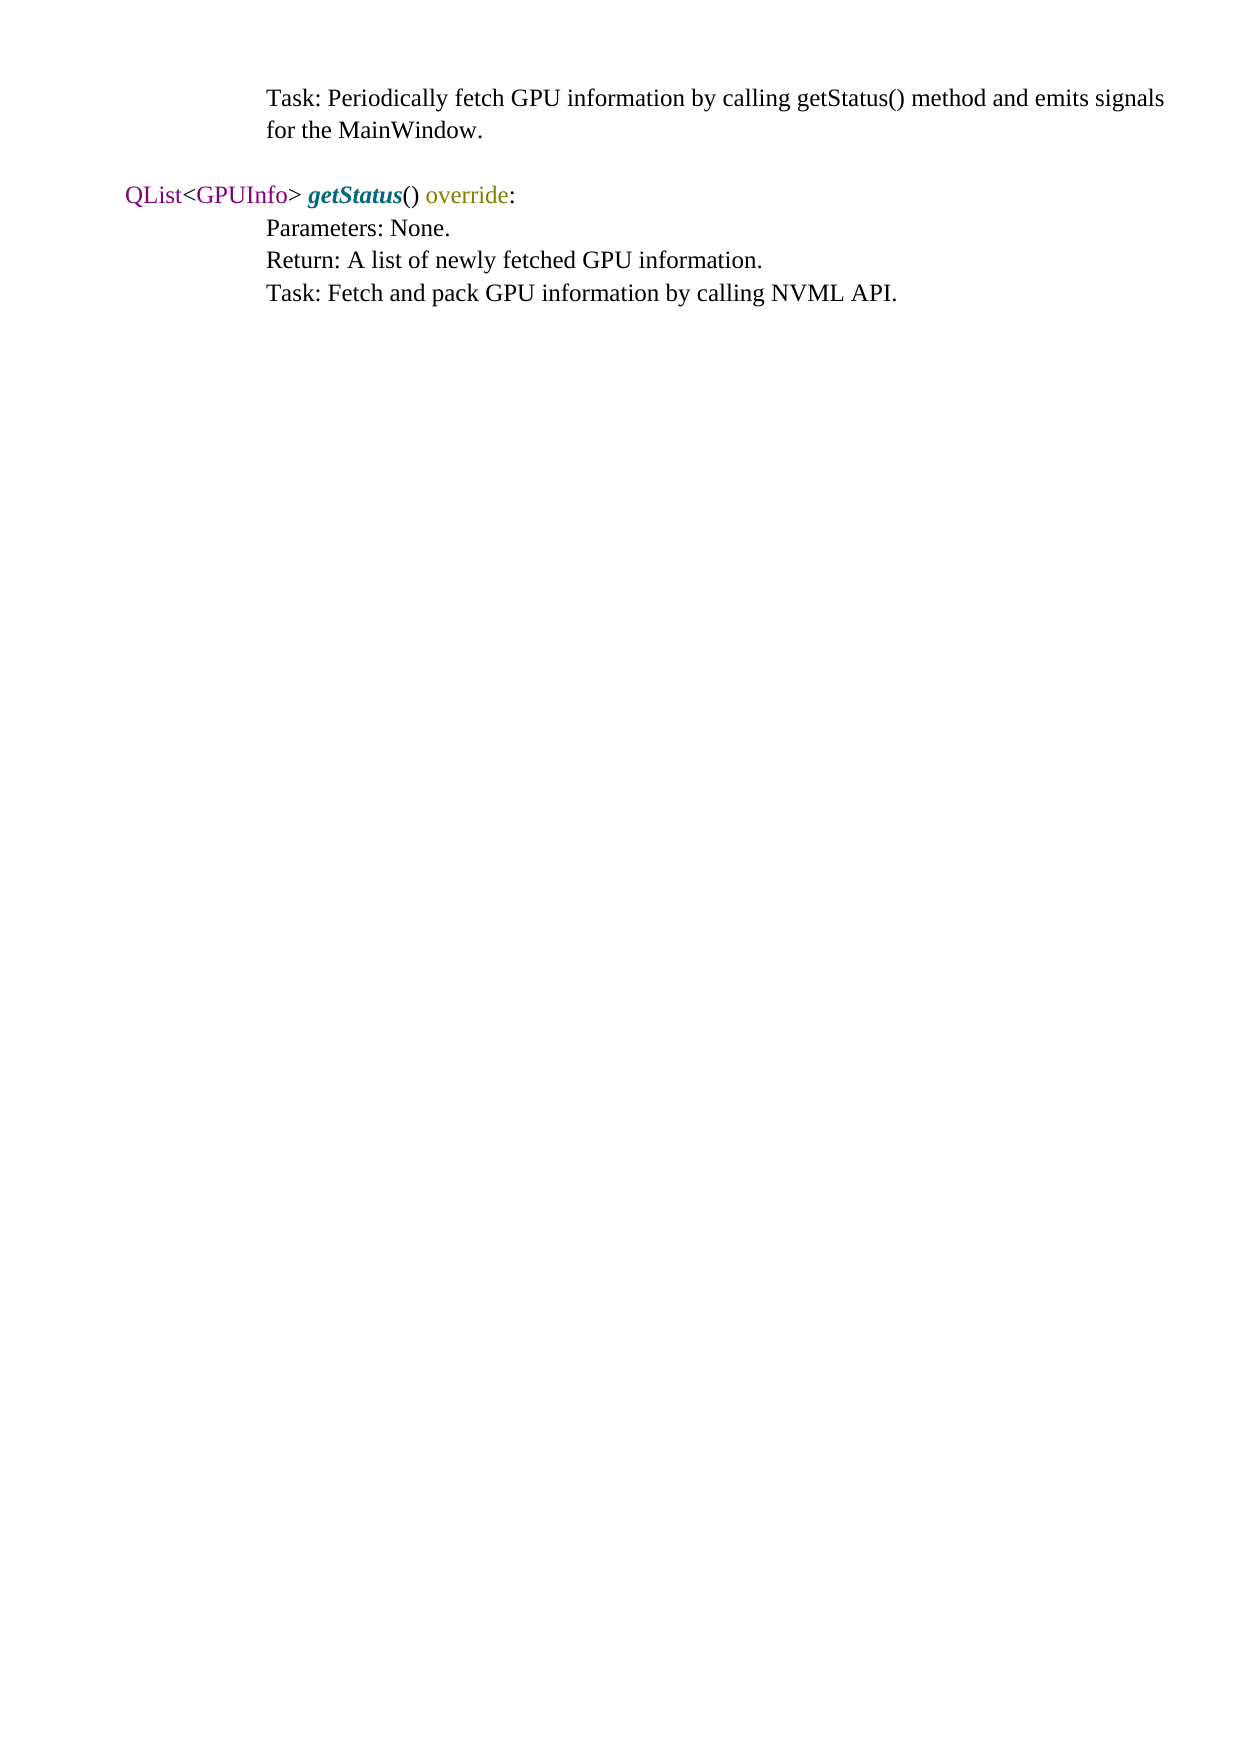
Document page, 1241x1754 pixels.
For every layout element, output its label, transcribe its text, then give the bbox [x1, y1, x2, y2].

text Parameters: None. [75, 211, 1165, 243]
text Task: Fetch and pack GPU information by calling NVML API. [266, 276, 1165, 308]
text QList<GPUInfo> getStatus() override: [75, 178, 1165, 211]
text Task: Periodically fetch GPU information by calling getStatus() method and emits signals for the MainWindow. [266, 81, 1165, 146]
text Return: A list of newly fetched GPU information. [75, 243, 1165, 276]
